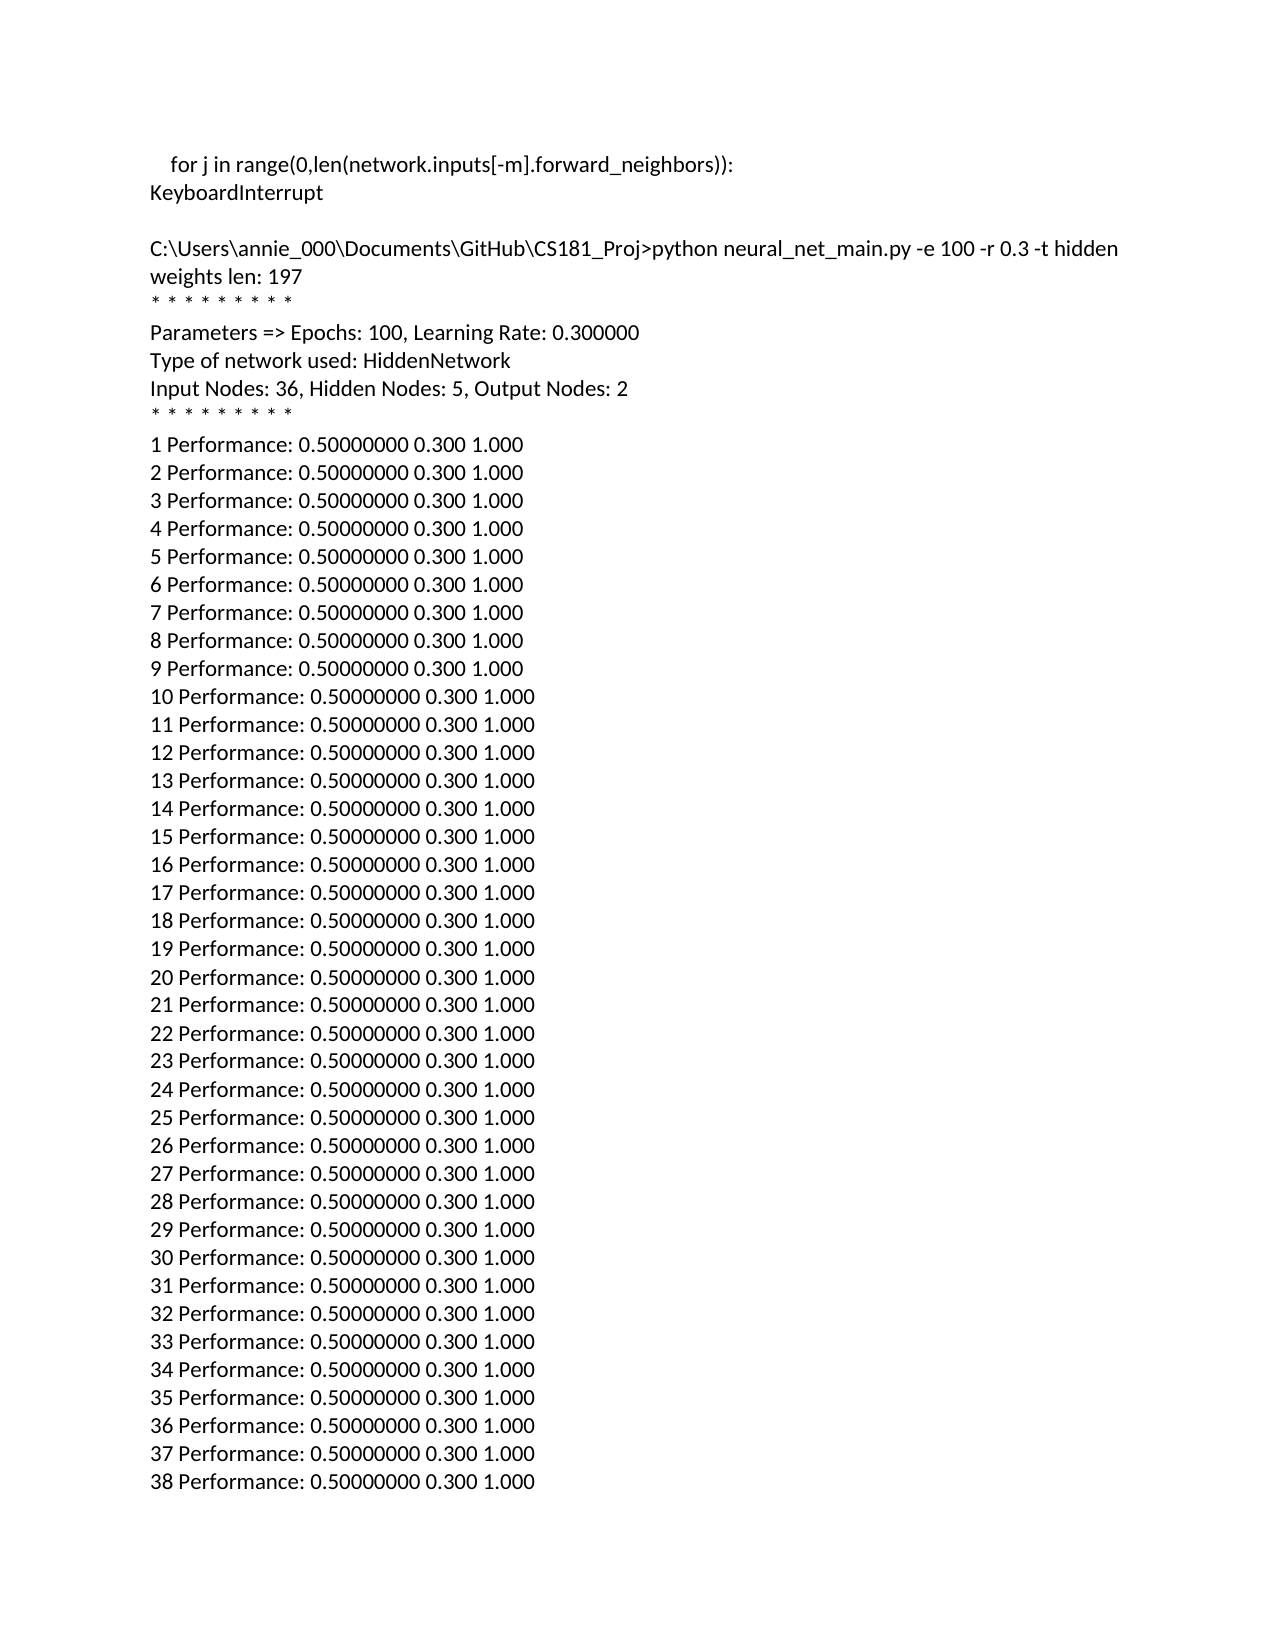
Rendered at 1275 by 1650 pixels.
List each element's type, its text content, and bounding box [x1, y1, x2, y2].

text KeyboardInterrupt [150, 178, 1125, 206]
text 3 Performance: 0.50000000 0.300 1.000 [150, 486, 1125, 514]
text 6 Performance: 0.50000000 0.300 1.000 [150, 570, 1125, 598]
text 7 Performance: 0.50000000 0.300 1.000 [150, 598, 1125, 626]
text 23 Performance: 0.50000000 0.300 1.000 [150, 1047, 1125, 1075]
text 13 Performance: 0.50000000 0.300 1.000 [150, 766, 1125, 794]
text 19 Performance: 0.50000000 0.300 1.000 [150, 934, 1125, 963]
text 25 Performance: 0.50000000 0.300 1.000 [150, 1103, 1125, 1131]
text 9 Performance: 0.50000000 0.300 1.000 [150, 654, 1125, 682]
text 10 Performance: 0.50000000 0.300 1.000 [150, 682, 1125, 710]
text 14 Performance: 0.50000000 0.300 1.000 [150, 794, 1125, 822]
text 31 Performance: 0.50000000 0.300 1.000 [150, 1271, 1125, 1299]
text weights len: 197 [150, 262, 1125, 290]
text 28 Performance: 0.50000000 0.300 1.000 [150, 1187, 1125, 1215]
text 4 Performance: 0.50000000 0.300 1.000 [150, 514, 1125, 542]
text * * * * * * * * * [150, 290, 1125, 318]
text 26 Performance: 0.50000000 0.300 1.000 [150, 1131, 1125, 1159]
text 30 Performance: 0.50000000 0.300 1.000 [150, 1243, 1125, 1271]
text 35 Performance: 0.50000000 0.300 1.000 [150, 1383, 1125, 1411]
text 22 Performance: 0.50000000 0.300 1.000 [150, 1019, 1125, 1047]
text 34 Performance: 0.50000000 0.300 1.000 [150, 1355, 1125, 1383]
text 27 Performance: 0.50000000 0.300 1.000 [150, 1159, 1125, 1187]
text Parameters => Epochs: 100, Learning Rate: 0.300000 [150, 318, 1125, 346]
text 36 Performance: 0.50000000 0.300 1.000 [150, 1411, 1125, 1439]
text 24 Performance: 0.50000000 0.300 1.000 [150, 1075, 1125, 1103]
text 17 Performance: 0.50000000 0.300 1.000 [150, 878, 1125, 907]
text 5 Performance: 0.50000000 0.300 1.000 [150, 542, 1125, 570]
text Input Nodes: 36, Hidden Nodes: 5, Output Nodes: 2 [150, 374, 1125, 402]
text C:\Users\annie_000\Documents\GitHub\CS181_Proj>python neural_net_main.py -e 100 -r 0.3 -t hidden [150, 234, 1125, 262]
text 32 Performance: 0.50000000 0.300 1.000 [150, 1299, 1125, 1327]
text 8 Performance: 0.50000000 0.300 1.000 [150, 626, 1125, 654]
text 2 Performance: 0.50000000 0.300 1.000 [150, 458, 1125, 486]
text 1 Performance: 0.50000000 0.300 1.000 [150, 430, 1125, 458]
text Type of network used: HiddenNetwork [150, 346, 1125, 374]
text 21 Performance: 0.50000000 0.300 1.000 [150, 991, 1125, 1019]
text 11 Performance: 0.50000000 0.300 1.000 [150, 710, 1125, 738]
text 38 Performance: 0.50000000 0.300 1.000 [150, 1467, 1125, 1495]
text 15 Performance: 0.50000000 0.300 1.000 [150, 822, 1125, 851]
text 33 Performance: 0.50000000 0.300 1.000 [150, 1327, 1125, 1355]
text 29 Performance: 0.50000000 0.300 1.000 [150, 1215, 1125, 1243]
text 16 Performance: 0.50000000 0.300 1.000 [150, 851, 1125, 878]
text 12 Performance: 0.50000000 0.300 1.000 [150, 738, 1125, 766]
text * * * * * * * * * [150, 402, 1125, 430]
text 20 Performance: 0.50000000 0.300 1.000 [150, 963, 1125, 991]
text 18 Performance: 0.50000000 0.300 1.000 [150, 907, 1125, 934]
text 37 Performance: 0.50000000 0.300 1.000 [150, 1439, 1125, 1467]
text for j in range(0,len(network.inputs[-m].forward_neighbors)): [150, 150, 1125, 178]
